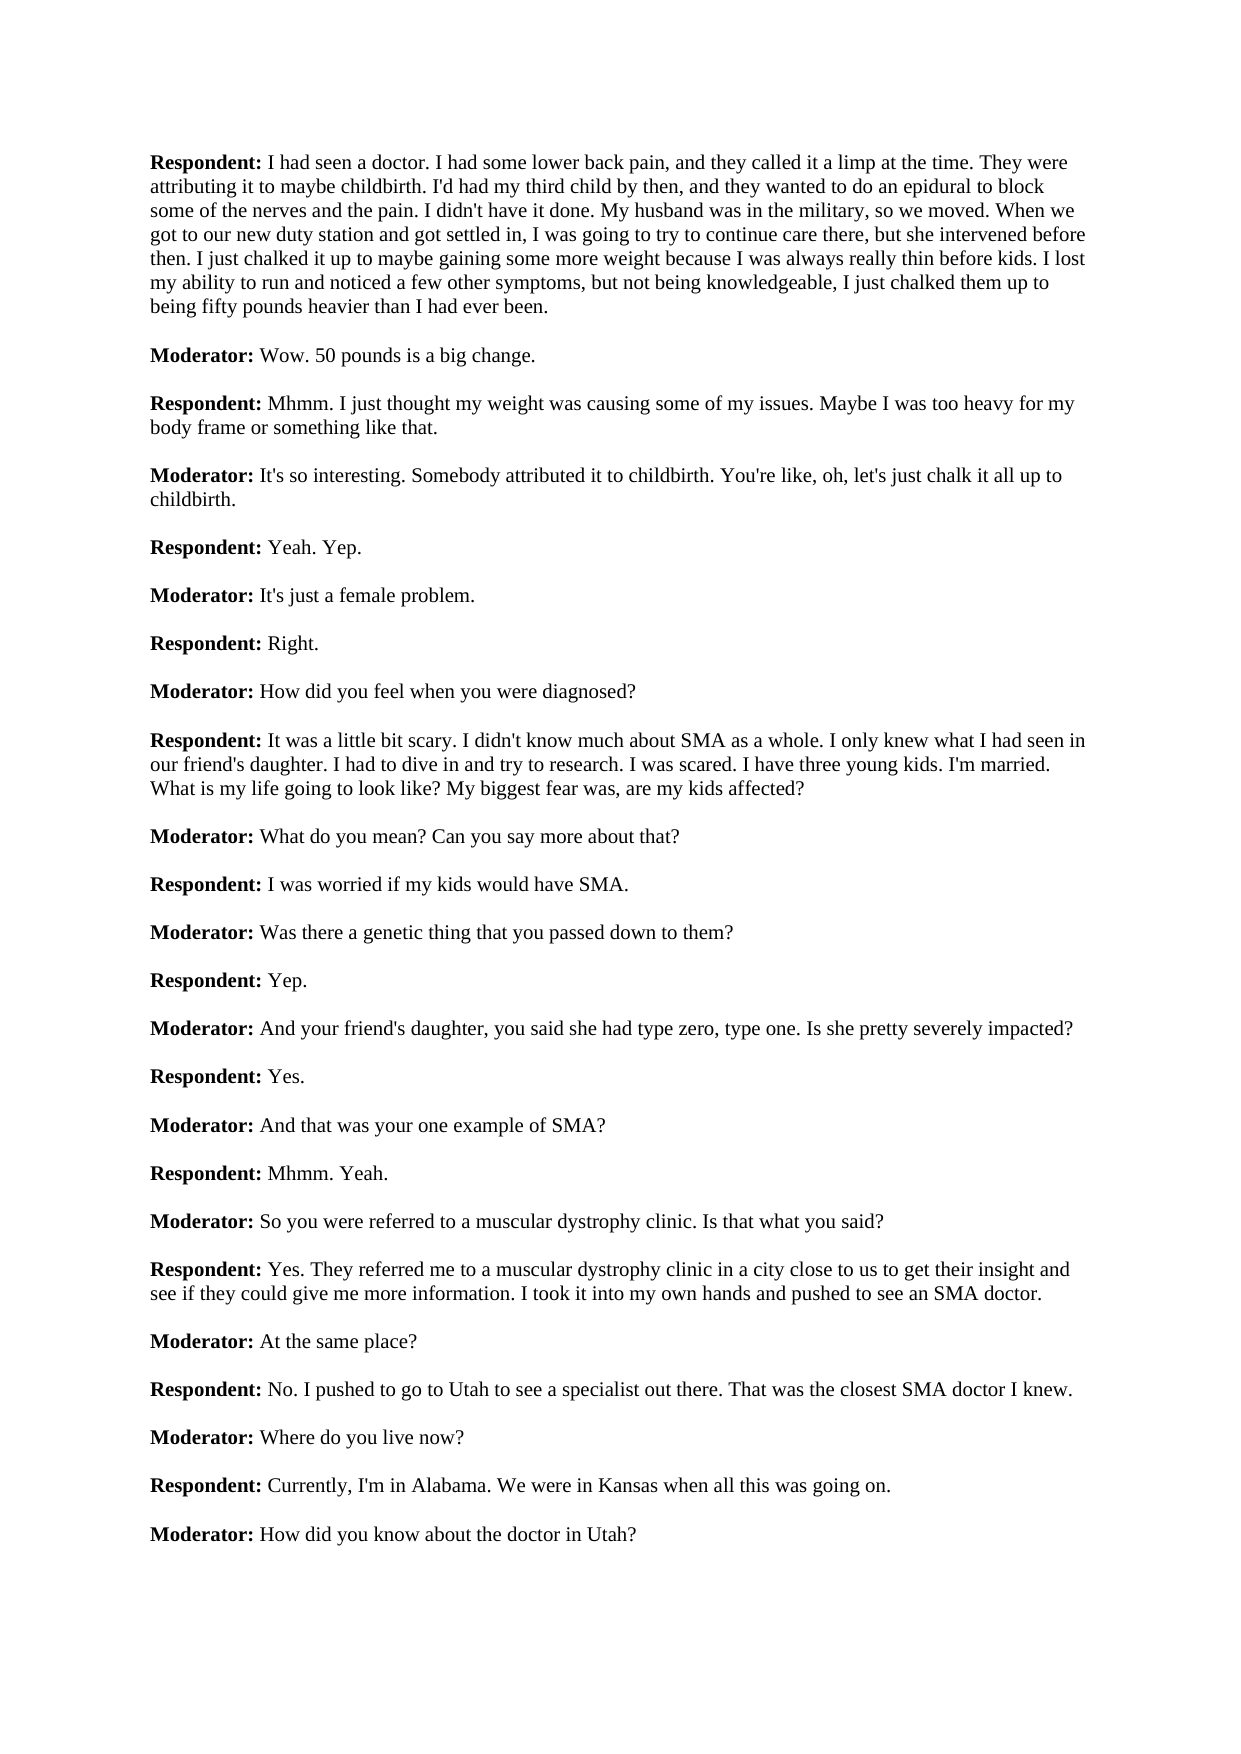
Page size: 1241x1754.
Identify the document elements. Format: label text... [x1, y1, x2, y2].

text Moderator: At the same place? [150, 1329, 1090, 1353]
text Respondent: I had seen a doctor. I had some lower back pain, and they called it a limp at the time. They were attributing it to maybe childbirth. I'd had my third child by then, and they wanted to do an epidural to block some of the nerves and the pain. I didn't have it done. My husband was in the military, so we moved. When we got to our new duty station and got settled in, I was going to try to continue care there, but she intervened before then. I just chalked it up to maybe gaining some more weight because I was always really thin before kids. I lost my ability to run and noticed a few other symptoms, but not being knowledgeable, I just chalked them up to being fifty pounds heavier than I had ever been. [150, 150, 1090, 318]
text Moderator: How did you know about the doctor in Utah? [150, 1522, 1090, 1546]
text Respondent: No. I pushed to go to Utah to see a specialist out there. That was the closest SMA doctor I knew. [150, 1377, 1090, 1401]
text Respondent: It was a little bit scary. I didn't know much about SMA as a whole. I only knew what I had seen in our friend's daughter. I had to dive in and try to research. I was scared. I have three young kids. I'm married. What is my life going to look like? My biggest fear was, are my kids affected? [150, 727, 1090, 800]
text Moderator: What do you mean? Can you say more about that? [150, 824, 1090, 848]
text Moderator: It's so interesting. Somebody attributed it to childbirth. You're like, oh, let's just chalk it all up to childbirth. [150, 463, 1090, 511]
text Respondent: Right. [150, 631, 1090, 655]
text Moderator: And that was your one example of SMA? [150, 1112, 1090, 1137]
text Moderator: Was there a genetic thing that you passed down to them? [150, 920, 1090, 944]
text Respondent: Yes. [150, 1064, 1090, 1088]
text Moderator: Where do you live now? [150, 1425, 1090, 1449]
text Respondent: I was worried if my kids would have SMA. [150, 872, 1090, 896]
text Respondent: Yes. They referred me to a muscular dystrophy clinic in a city close to us to get their insight and see if they could give me more information. I took it into my own hands and pushed to see an SMA doctor. [150, 1257, 1090, 1305]
text Moderator: It's just a female problem. [150, 583, 1090, 607]
text Moderator: Wow. 50 pounds is a big change. [150, 342, 1090, 367]
text Respondent: Currently, I'm in Alabama. We were in Kansas when all this was going on. [150, 1473, 1090, 1497]
text Respondent: Mhmm. Yeah. [150, 1161, 1090, 1185]
text Respondent: Yep. [150, 968, 1090, 992]
text Moderator: And your friend's daughter, you said she had type zero, type one. Is she pretty severely impacted? [150, 1016, 1090, 1040]
text Respondent: Yeah. Yep. [150, 535, 1090, 559]
text Moderator: How did you feel when you were diagnosed? [150, 679, 1090, 703]
text Moderator: So you were referred to a muscular dystrophy clinic. Is that what you said? [150, 1209, 1090, 1233]
text Respondent: Mhmm. I just thought my weight was causing some of my issues. Maybe I was too heavy for my body frame or something like that. [150, 391, 1090, 439]
